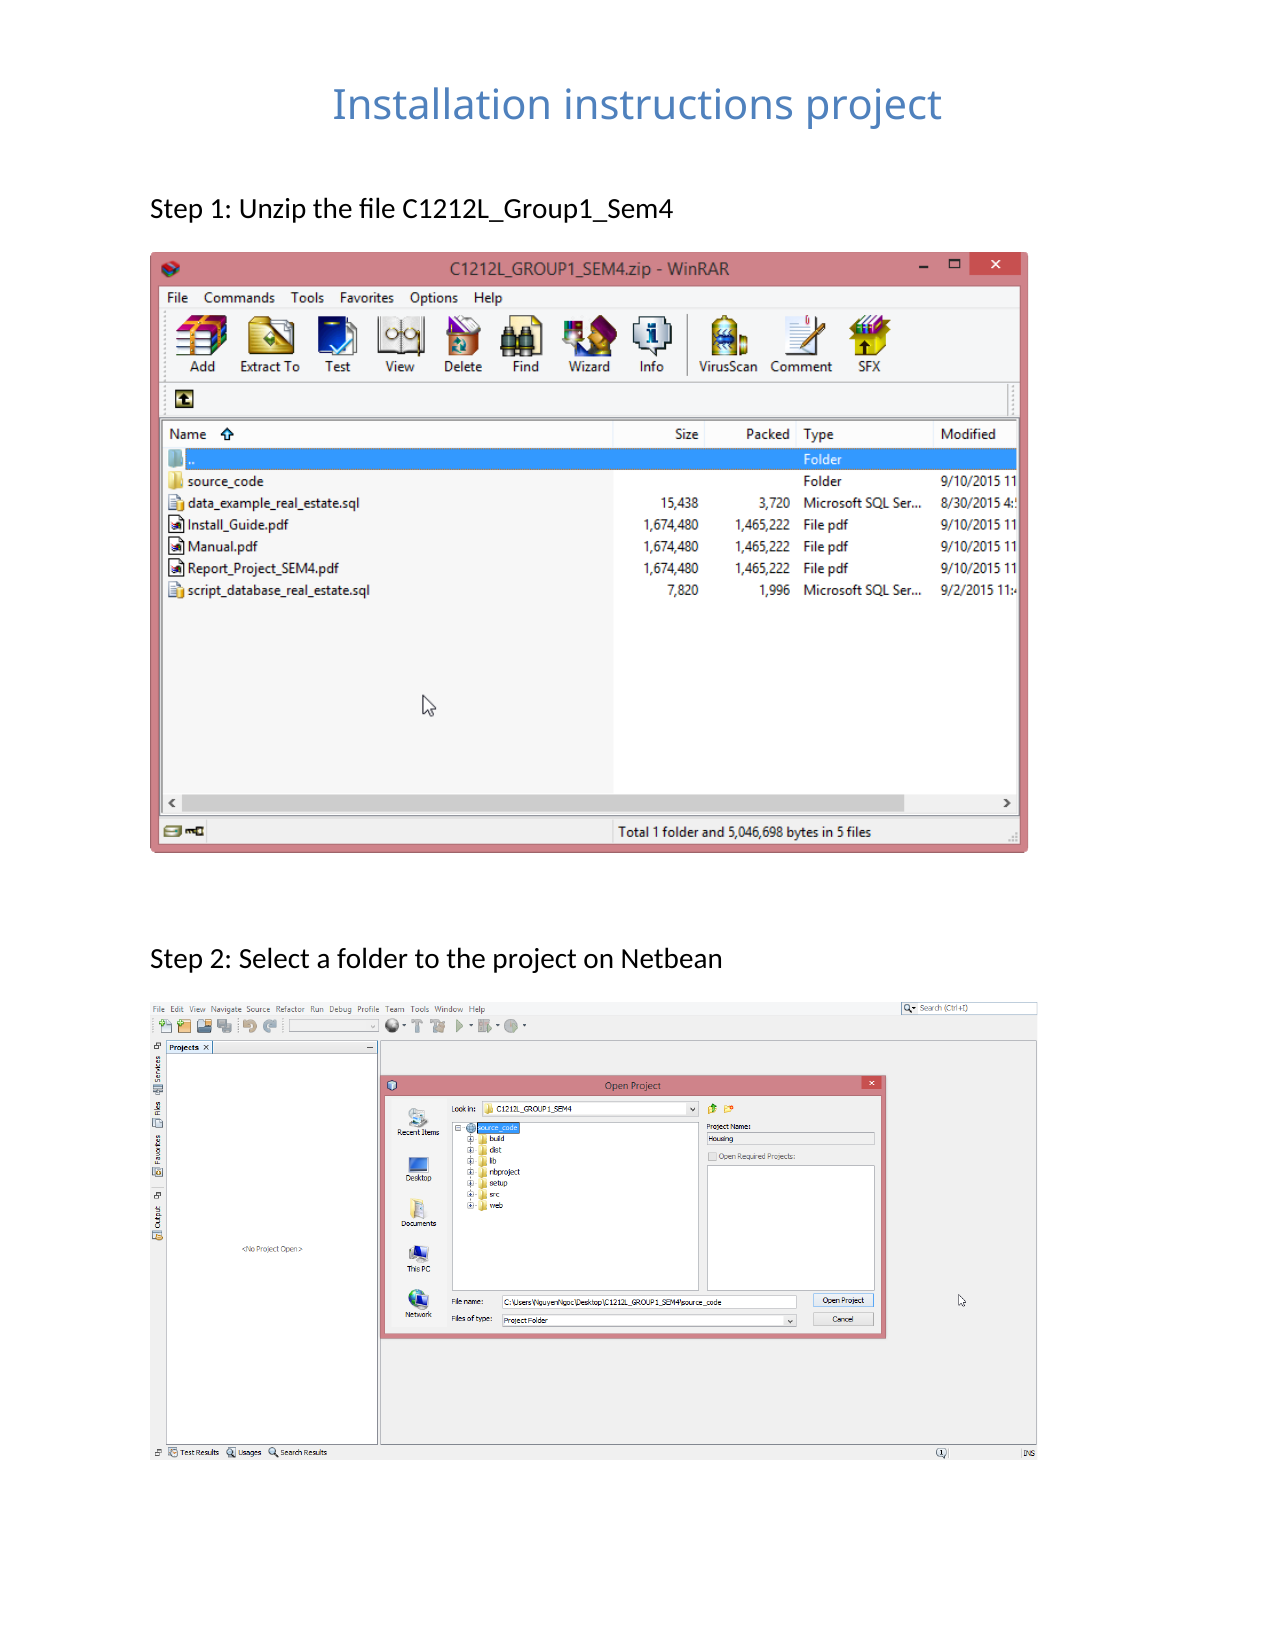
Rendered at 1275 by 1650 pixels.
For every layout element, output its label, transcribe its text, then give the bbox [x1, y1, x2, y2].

picture [150, 1002, 1038, 1460]
text Installation instructions project [150, 75, 1125, 132]
text Step 2: Select a folder to the project on Netbean [150, 940, 1125, 976]
text Step 1: Unzip the file C1212L_Group1_Sem4 [150, 190, 1125, 226]
picture [150, 252, 1029, 853]
